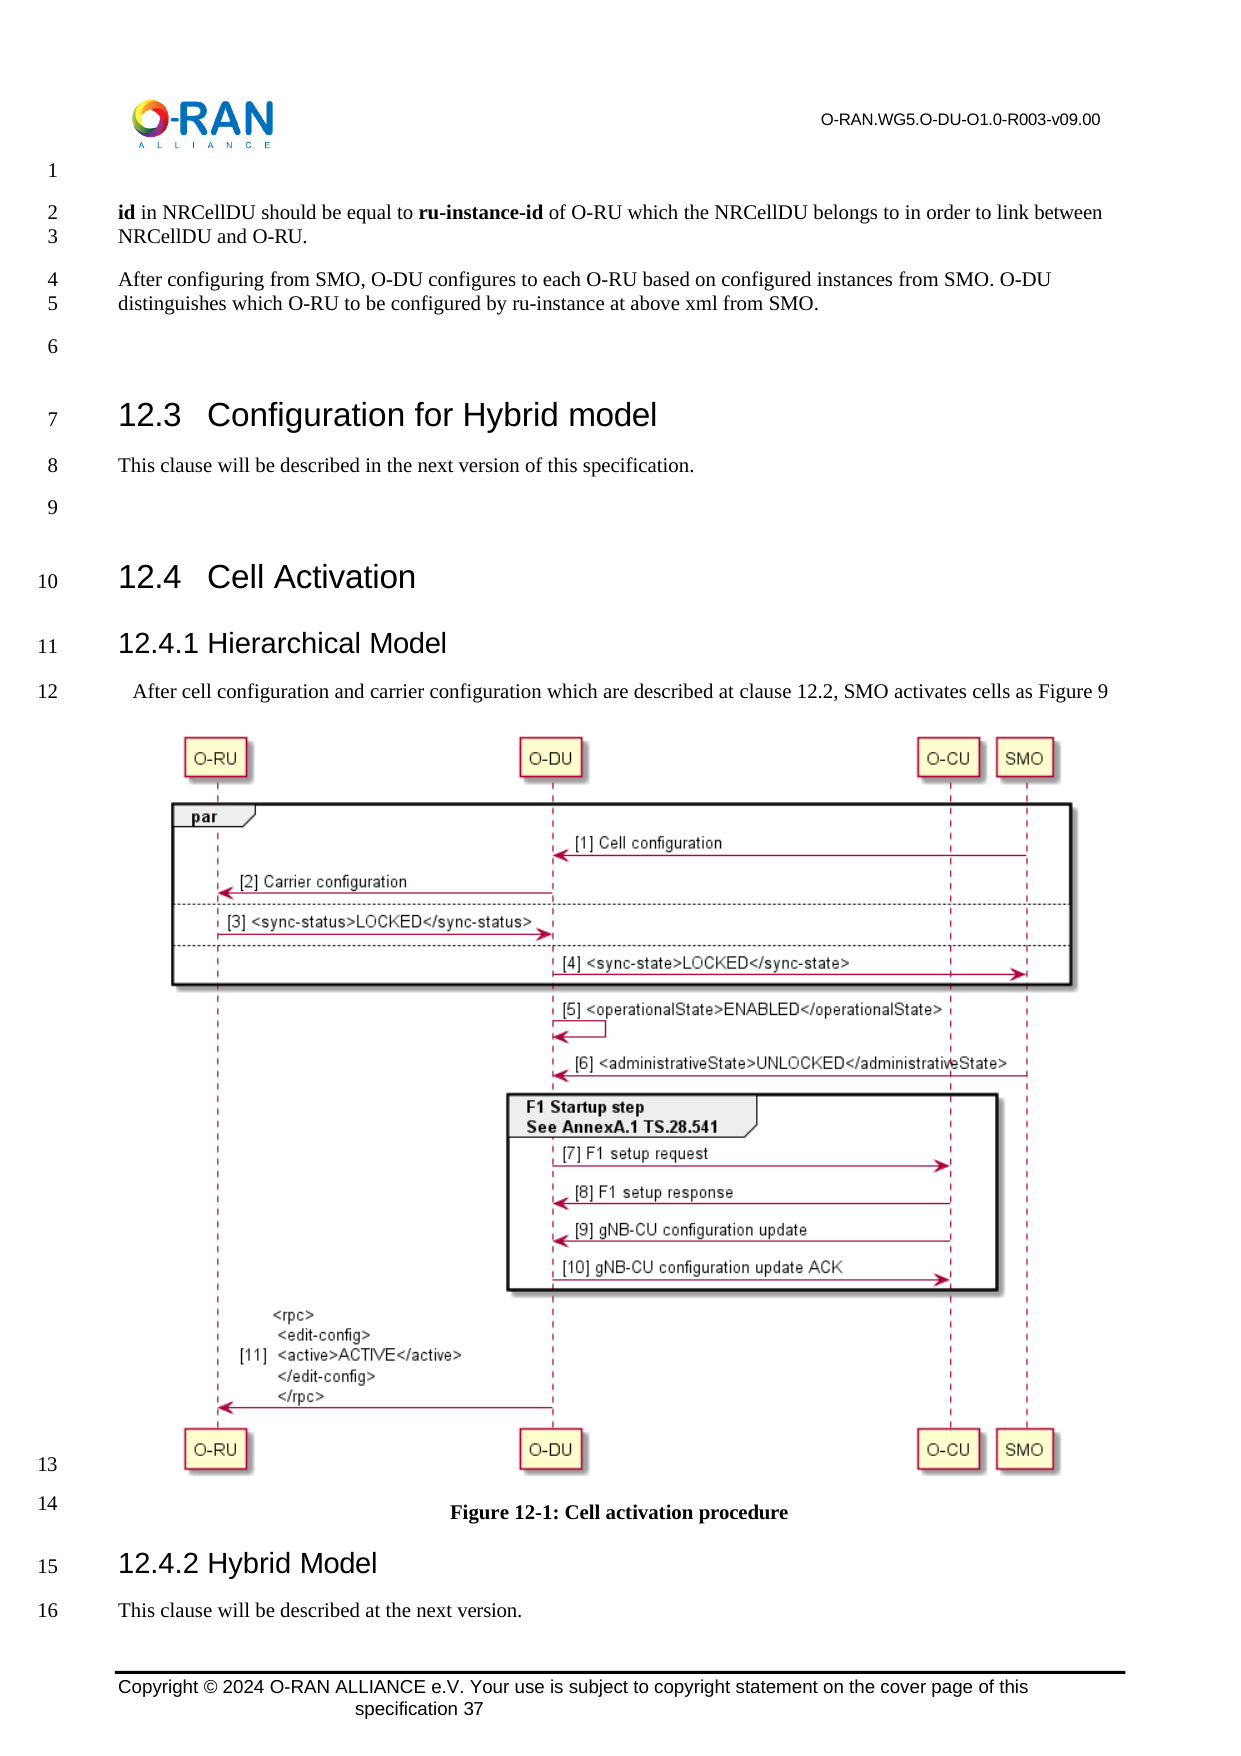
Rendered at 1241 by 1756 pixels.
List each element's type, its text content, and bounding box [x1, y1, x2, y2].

list id in NRCellDU should be equal to ru-instance-id of O-RU which the NRCellDU belongs to in order to link between [47, 200, 1215, 224]
subtitle Figure 12-1: Cell activation procedure [450, 1500, 1215, 1524]
subtitle 12.4.1 Hierarchical Model [37, 626, 1215, 660]
picture [130, 98, 274, 150]
subtitle 12.4.2 Hybrid Model [37, 1546, 383, 1579]
list NRCellDU and O-RU. [47, 224, 1215, 248]
text 13 [37, 1452, 171, 1476]
list This clause will be described at the next version. [37, 1598, 1215, 1622]
list After configuring from SMO, O-DU configures to each O-RU based on configured instances from SMO. O-DU [47, 267, 1215, 291]
subtitle 12.3 Configuration for Hybrid model [47, 395, 1215, 434]
picture [171, 736, 1079, 1476]
list After cell configuration and carrier configuration which are described at clause 12.2, SMO activates cells as Figure 9 [37, 678, 1215, 703]
list distinguishes which O-RU to be configured by ru-instance at above xml from SMO. 6 [47, 291, 819, 358]
text 14 [37, 1491, 383, 1515]
subtitle 12.4 Cell Activation [37, 557, 1215, 595]
list This clause will be described in the next version of this specification. 9 [47, 452, 694, 519]
